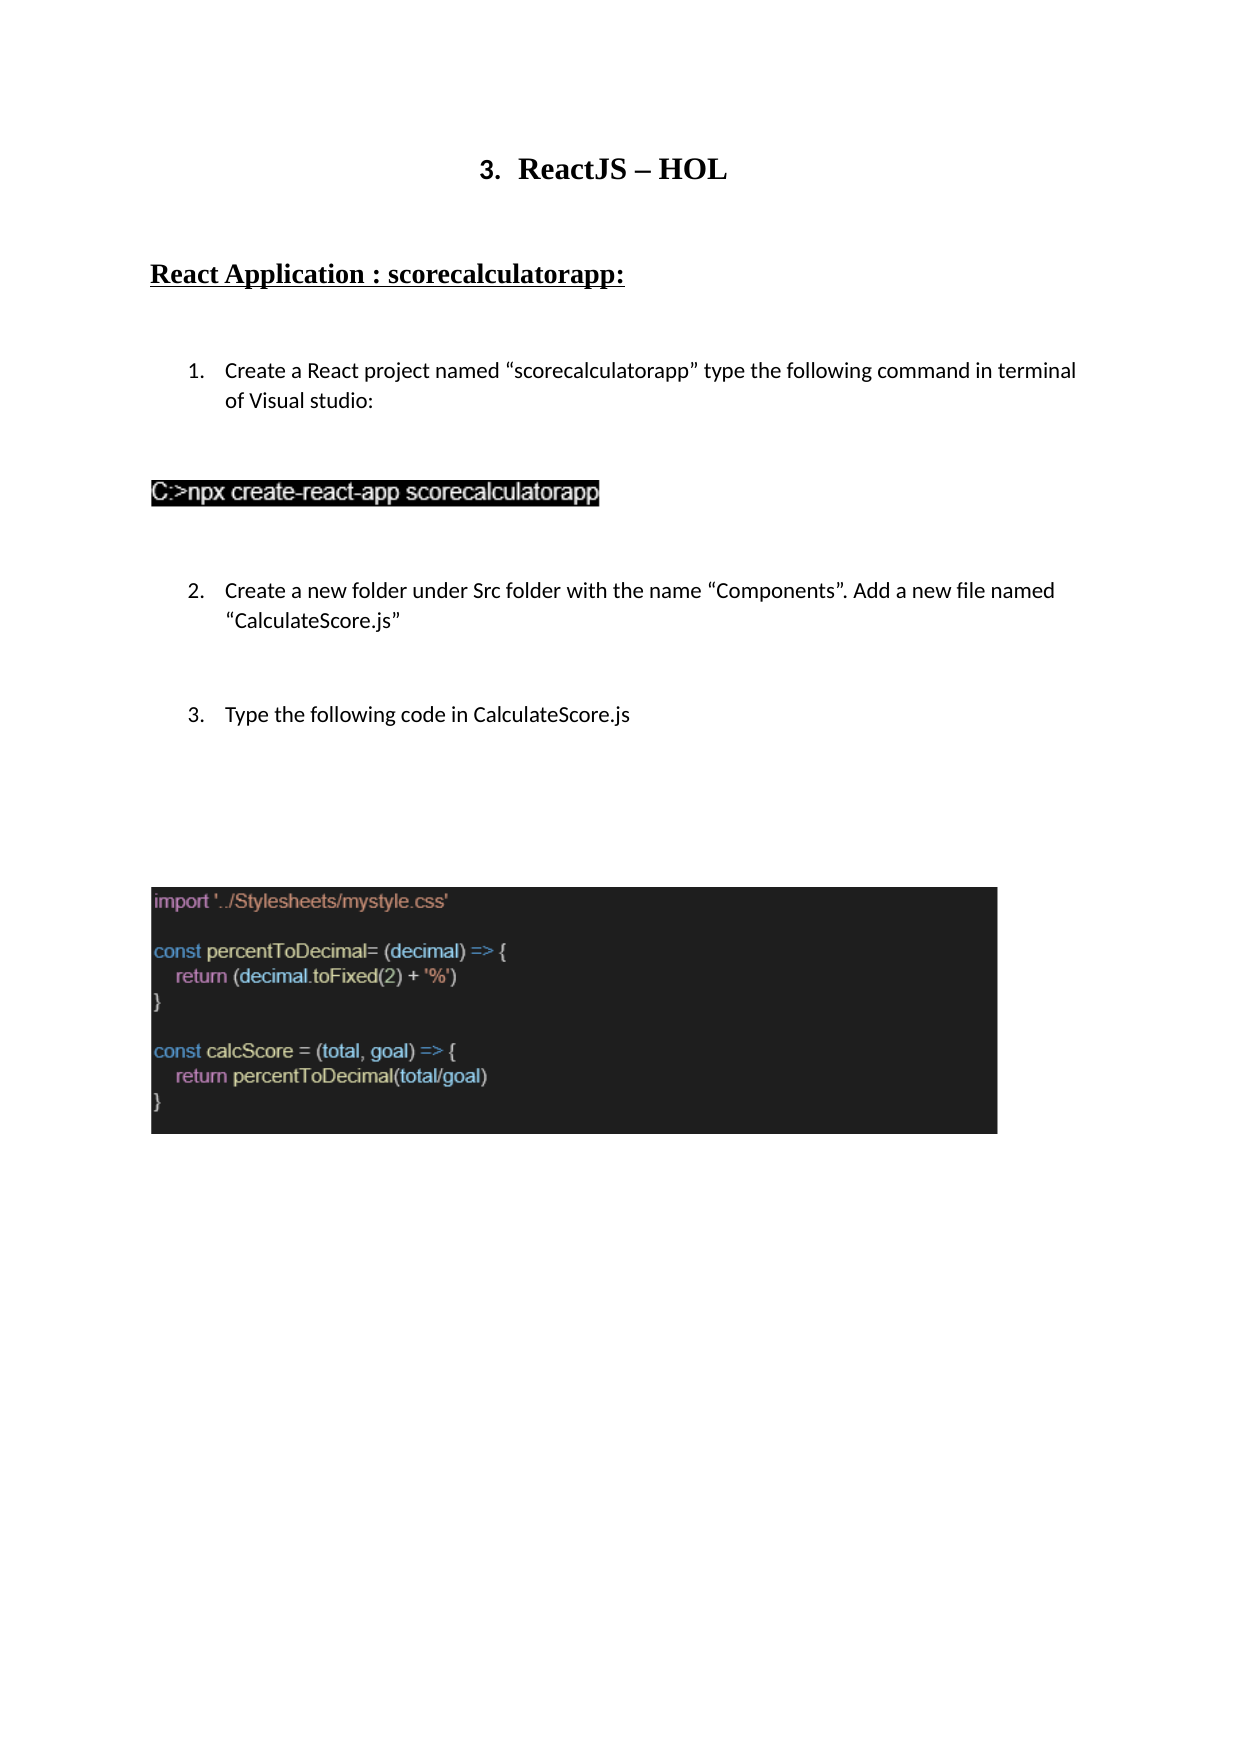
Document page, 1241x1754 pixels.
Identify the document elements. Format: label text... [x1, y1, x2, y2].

list Type the following code in CalculateScore.js [187, 700, 1090, 728]
list Create a React project named “scorecalculatorapp” type the following command in terminal of Visual studio: [187, 356, 1090, 414]
picture [150, 887, 999, 1134]
text 3. ReactJS – HOL [150, 150, 1090, 186]
text React Application : scorecalculatorapp: [150, 258, 1090, 290]
list Create a new folder under Src folder with the name “Components”. Add a new file named “CalculateScore.js” [187, 576, 1090, 634]
picture [150, 480, 600, 510]
